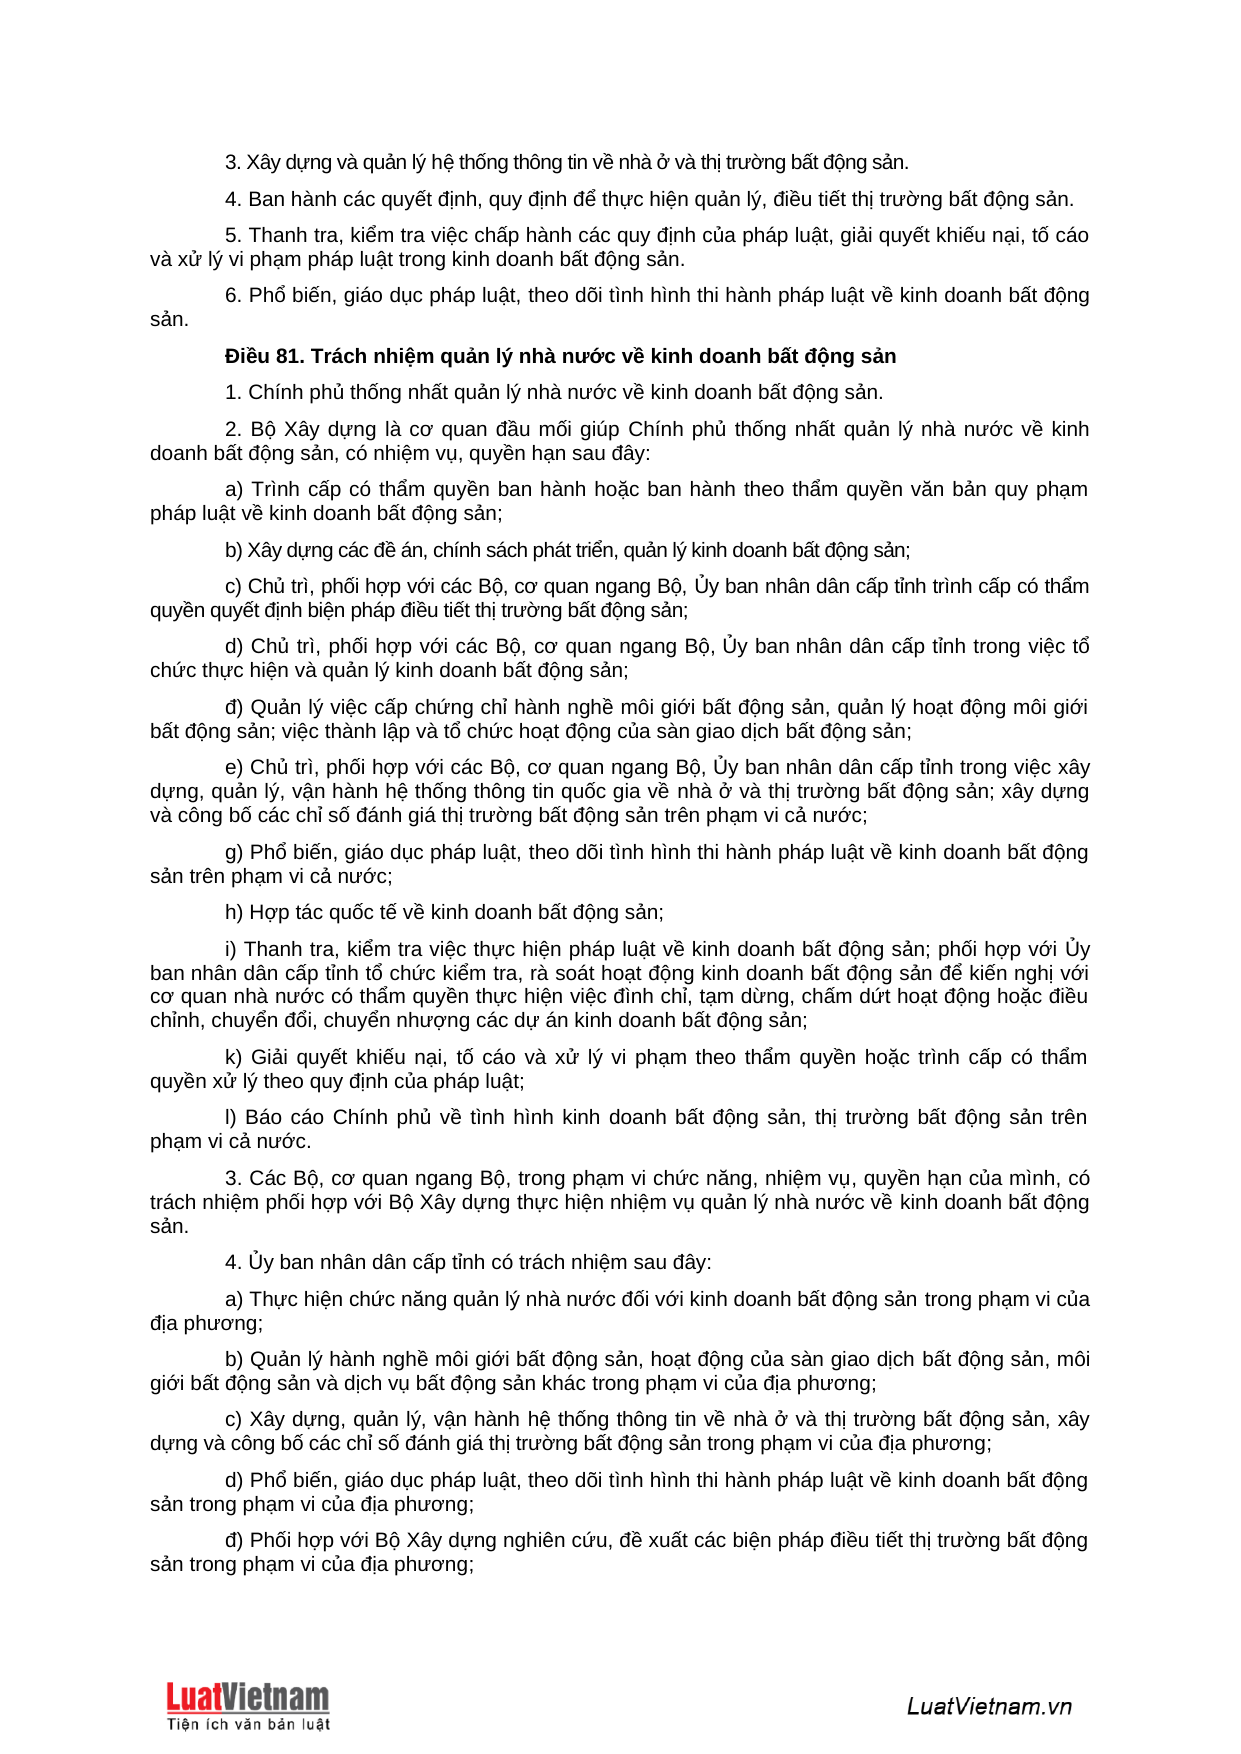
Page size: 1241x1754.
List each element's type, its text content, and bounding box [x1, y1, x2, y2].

text l) Báo cáo Chính phủ về tình hình kinh doanh bất động sản, thị trường bất động sản trên phạm vi cả nước. [150, 1105, 1090, 1153]
text g) Phổ biến, giáo dục pháp luật, theo dõi tình hình thi hành pháp luật về kinh doanh bất động sản trên phạm vi cả nước; [150, 839, 1090, 887]
text 3. Các Bộ, cơ quan ngang Bộ, trong phạm vi chức năng, nhiệm vụ, quyền hạn của mình, có trách nhiệm phối hợp với Bộ Xây dựng thực hiện nhiệm vụ quản lý nhà nước về kinh doanh bất động sản. [150, 1166, 1090, 1237]
text 2. Bộ Xây dựng là cơ quan đầu mối giúp Chính phủ thống nhất quản lý nhà nước về kinh doanh bất động sản, có nhiệm vụ, quyền hạn sau đây: [150, 417, 1090, 464]
text b) Quản lý hành nghề môi giới bất động sản, hoạt động của sàn giao dịch bất động sản, môi giới bất động sản và dịch vụ bất động sản khác trong phạm vi của địa phương; [150, 1347, 1090, 1395]
text đ) Quản lý việc cấp chứng chỉ hành nghề môi giới bất động sản, quản lý hoạt động môi giới bất động sản; việc thành lập và tổ chức hoạt động của sàn giao dịch bất động sản; [150, 695, 1090, 743]
text 4. Ban hành các quyết định, quy định để thực hiện quản lý, điều tiết thị trường bất động sản. [150, 186, 1090, 210]
text d) Phổ biến, giáo dục pháp luật, theo dõi tình hình thi hành pháp luật về kinh doanh bất động sản trong phạm vi của địa phương; [150, 1468, 1090, 1516]
text a) Trình cấp có thẩm quyền ban hành hoặc ban hành theo thẩm quyền văn bản quy phạm pháp luật về kinh doanh bất động sản; [150, 477, 1090, 525]
text c) Chủ trì, phối hợp với các Bộ, cơ quan ngang Bộ, Ủy ban nhân dân cấp tỉnh trình cấp có thẩm quyền quyết định biện pháp điều tiết thị trường bất động sản; [150, 574, 1090, 622]
text h) Hợp tác quốc tế về kinh doanh bất động sản; [150, 900, 1090, 924]
text 1. Chính phủ thống nhất quản lý nhà nước về kinh doanh bất động sản. [150, 380, 1090, 404]
text Điều 81. Trách nhiệm quản lý nhà nước về kinh doanh bất động sản [150, 344, 1090, 368]
text a) Thực hiện chức năng quản lý nhà nước đối với kinh doanh bất động sản trong phạm vi của địa phương; [150, 1286, 1090, 1334]
text c) Xây dựng, quản lý, vận hành hệ thống thông tin về nhà ở và thị trường bất động sản, xây dựng và công bố các chỉ số đánh giá thị trường bất động sản trong phạm vi của địa phương; [150, 1407, 1090, 1455]
text i) Thanh tra, kiểm tra việc thực hiện pháp luật về kinh doanh bất động sản; phối hợp với Ủy ban nhân dân cấp tỉnh tổ chức kiểm tra, rà soát hoạt động kinh doanh bất động sản để kiến nghị với cơ quan nhà nước có thẩm quyền thực hiện việc đình chỉ, tạm dừng, chấm dứt hoạt động hoặc điều chỉnh, chuyển đổi, chuyển nhượng các dự án kinh doanh bất động sản; [150, 936, 1090, 1032]
picture [150, 1660, 1090, 1754]
text k) Giải quyết khiếu nại, tố cáo và xử lý vi phạm theo thẩm quyền hoặc trình cấp có thẩm quyền xử lý theo quy định của pháp luật; [150, 1045, 1090, 1093]
text d) Chủ trì, phối hợp với các Bộ, cơ quan ngang Bộ, Ủy ban nhân dân cấp tỉnh trong việc tổ chức thực hiện và quản lý kinh doanh bất động sản; [150, 634, 1090, 682]
text e) Chủ trì, phối hợp với các Bộ, cơ quan ngang Bộ, Ủy ban nhân dân cấp tỉnh trong việc xây dựng, quản lý, vận hành hệ thống thông tin quốc gia về nhà ở và thị trường bất động sản; xây dựng và công bố các chỉ số đánh giá thị trường bất động sản trên phạm vi cả nước; [150, 755, 1090, 827]
text 3. Xây dựng và quản lý hệ thống thông tin về nhà ở và thị trường bất động sản. [150, 150, 1090, 174]
text đ) Phối hợp với Bộ Xây dựng nghiên cứu, đề xuất các biện pháp điều tiết thị trường bất động sản trong phạm vi của địa phương; [150, 1528, 1090, 1576]
text b) Xây dựng các đề án, chính sách phát triển, quản lý kinh doanh bất động sản; [150, 537, 1090, 561]
text 4. Ủy ban nhân dân cấp tỉnh có trách nhiệm sau đây: [150, 1250, 1090, 1274]
text 6. Phổ biến, giáo dục pháp luật, theo dõi tình hình thi hành pháp luật về kinh doanh bất động sản. [150, 283, 1090, 331]
text 5. Thanh tra, kiểm tra việc chấp hành các quy định của pháp luật, giải quyết khiếu nại, tố cáo và xử lý vi phạm pháp luật trong kinh doanh bất động sản. [150, 223, 1090, 271]
